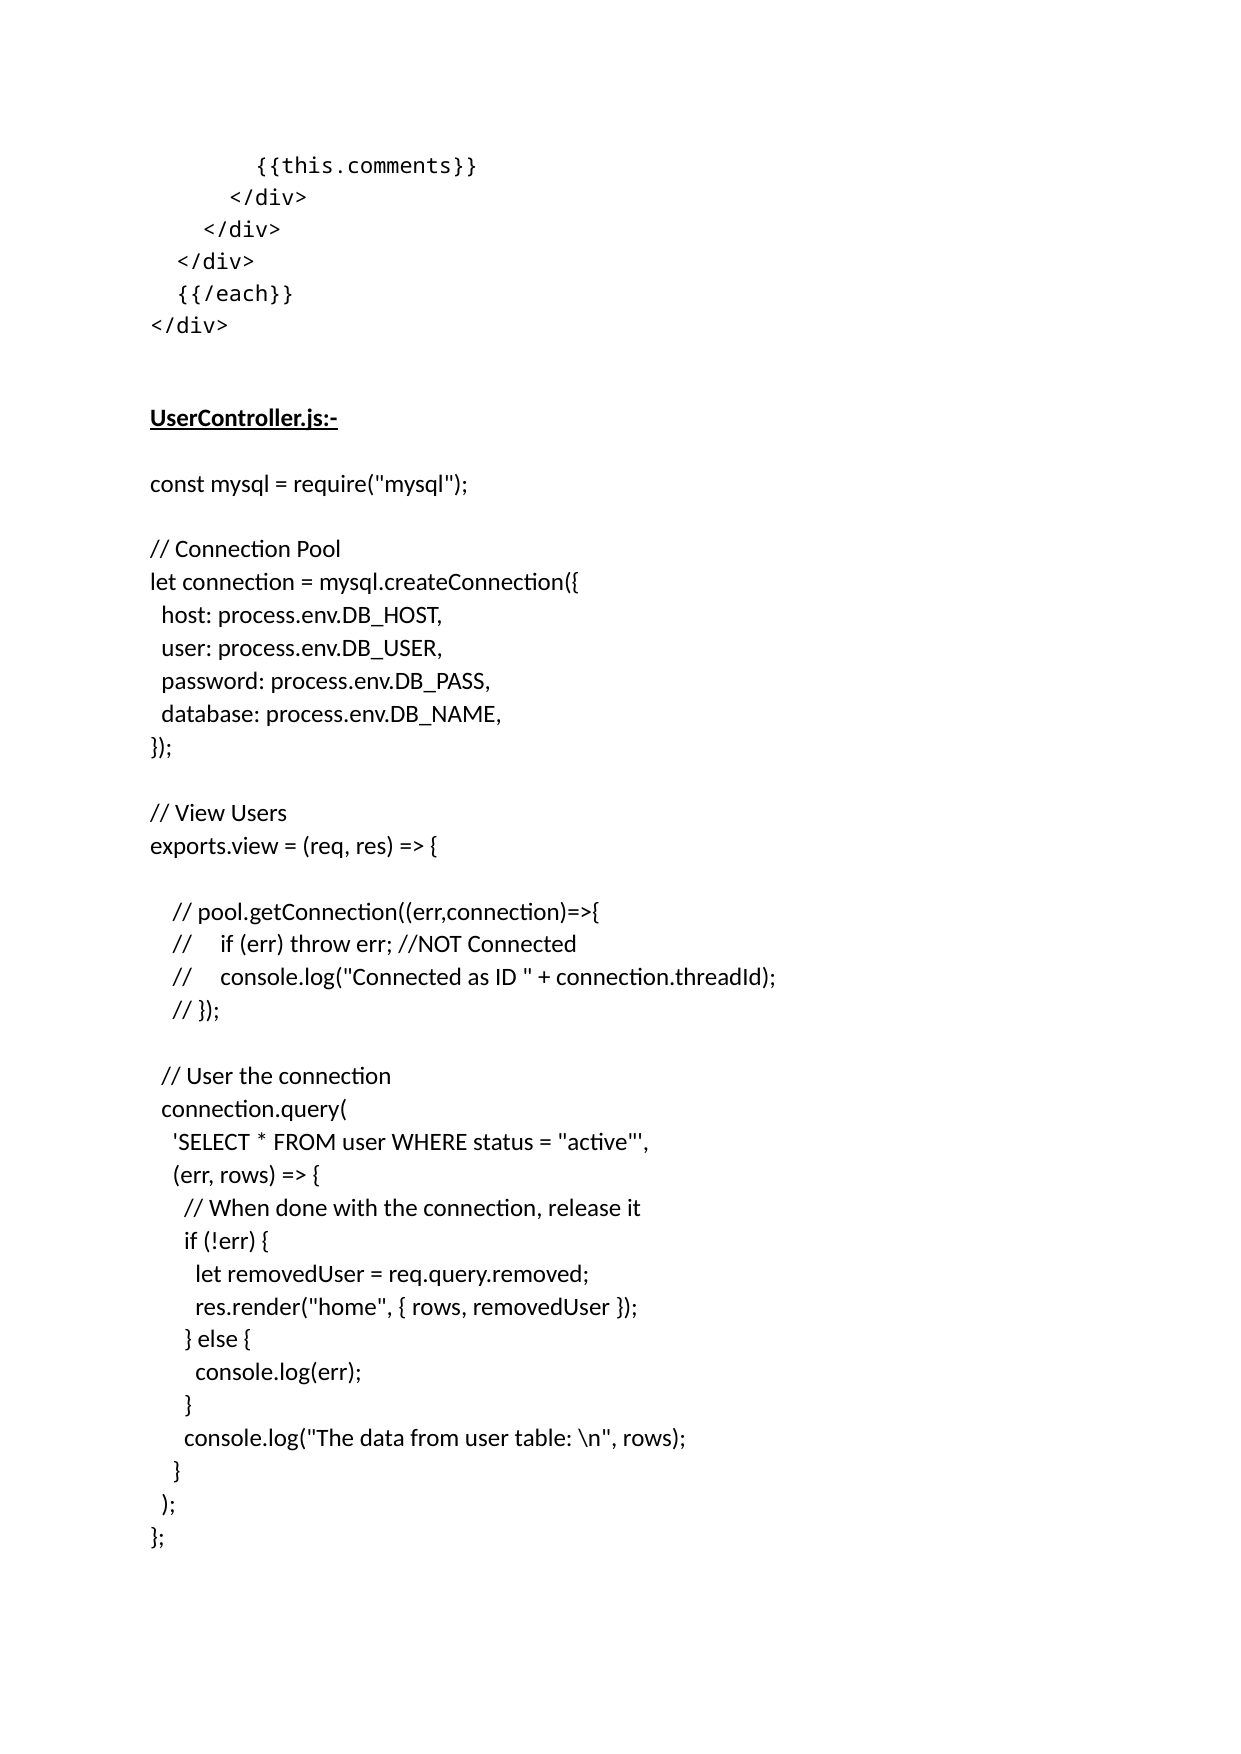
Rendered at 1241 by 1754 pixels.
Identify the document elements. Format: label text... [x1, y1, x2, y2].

text // When done with the connection, release it [150, 1192, 1188, 1222]
text if (!err) { [150, 1225, 1188, 1255]
text }; [150, 1521, 1188, 1552]
text UserController.js:- [150, 402, 1188, 432]
text console.log(err); [150, 1357, 1188, 1387]
text console.log("The data from user table: \n", rows); [150, 1422, 1188, 1453]
text database: process.env.DB_NAME, [150, 698, 1188, 729]
text // }); [150, 994, 1188, 1025]
text </div> [150, 246, 1188, 276]
text // User the connection [150, 1060, 1188, 1091]
text res.render("home", { rows, removedUser }); [150, 1291, 1188, 1321]
text connection.query( [150, 1093, 1188, 1124]
text // if (err) throw err; //NOT Connected [150, 929, 1188, 959]
text // console.log("Connected as ID " + connection.threadId); [150, 962, 1188, 992]
text </div> [150, 310, 1188, 340]
text </div> [150, 182, 1188, 212]
text 'SELECT * FROM user WHERE status = "active"', [150, 1126, 1188, 1157]
text user: process.env.DB_USER, [150, 632, 1188, 663]
text }); [150, 731, 1188, 762]
text // View Users [150, 797, 1188, 827]
text password: process.env.DB_PASS, [150, 665, 1188, 696]
text exports.view = (req, res) => { [150, 830, 1188, 860]
text {{/each}} [150, 278, 1188, 308]
text const mysql = require("mysql"); [150, 468, 1188, 498]
text host: process.env.DB_HOST, [150, 599, 1188, 630]
text } [150, 1389, 1188, 1420]
text } [150, 1455, 1188, 1486]
text ); [150, 1488, 1188, 1519]
text let removedUser = req.query.removed; [150, 1258, 1188, 1288]
text let connection = mysql.createConnection({ [150, 567, 1188, 597]
text </div> [150, 214, 1188, 244]
text {{this.comments}} [150, 150, 1188, 180]
text } else { [150, 1324, 1188, 1354]
text (err, rows) => { [150, 1159, 1188, 1189]
text // Connection Pool [150, 534, 1188, 564]
text // pool.getConnection((err,connection)=>{ [150, 896, 1188, 926]
